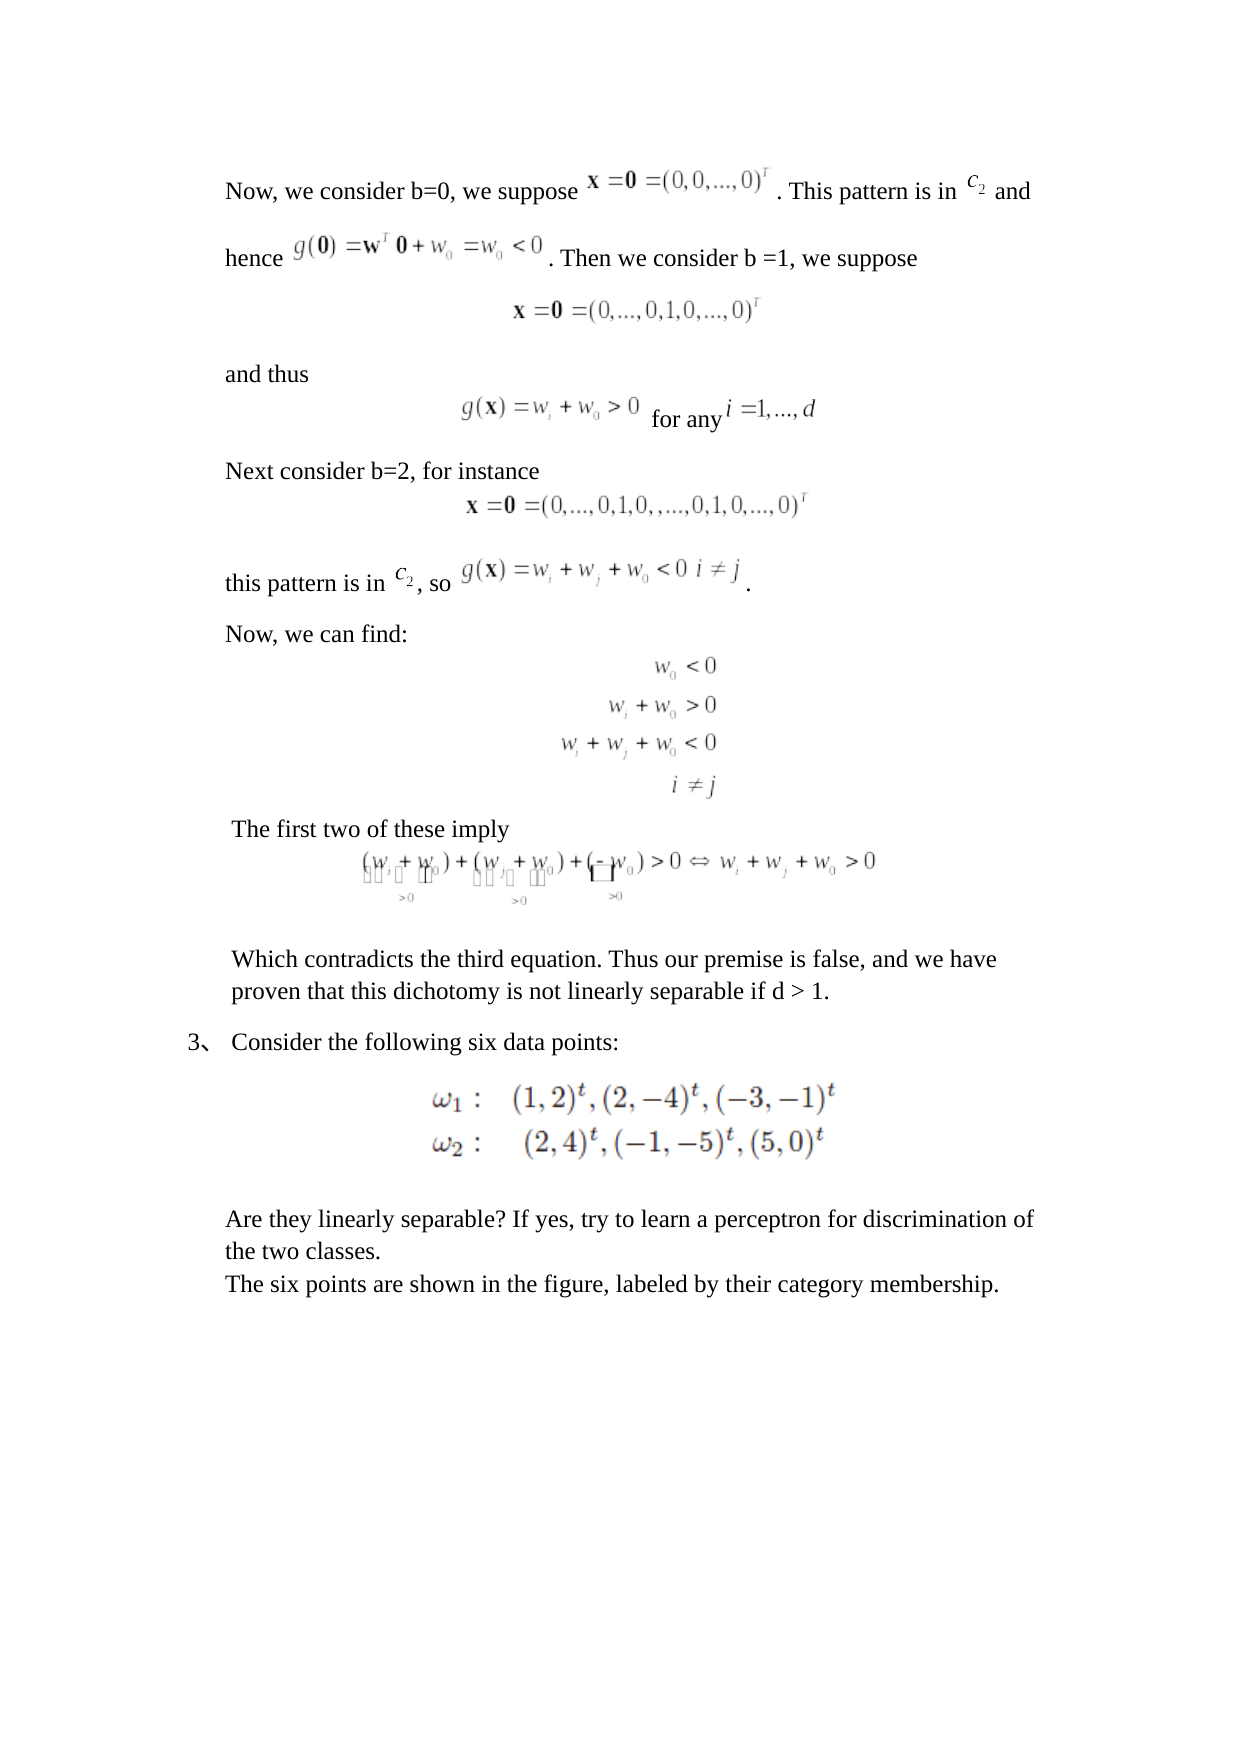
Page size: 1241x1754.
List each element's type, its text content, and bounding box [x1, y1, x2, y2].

text Next consider b=2, for instance [225, 454, 1053, 487]
list Consider the following six data points: [187, 1007, 1053, 1072]
list Are they linearly separable? If yes, try to learn a perceptron for discrimination of the two classes. [225, 1202, 1053, 1267]
picture [427, 1072, 850, 1177]
text Now, we consider b=0, we suppose . This pattern is in and hence . Then we consider b =1, we suppose [225, 162, 1053, 292]
text for any [225, 389, 1053, 454]
text Which contradicts the third equation. Thus our premise is false, and we have proven that this dichotomy is not linearly separable if d > 1. [231, 942, 1053, 1007]
list The six points are shown in the figure, labeled by their category membership. [225, 1267, 1053, 1299]
text this pattern is in , so . [225, 552, 1053, 617]
text and thus [225, 357, 1053, 389]
text Now, we can find: [225, 617, 1053, 649]
text The first two of these imply [187, 812, 1053, 844]
